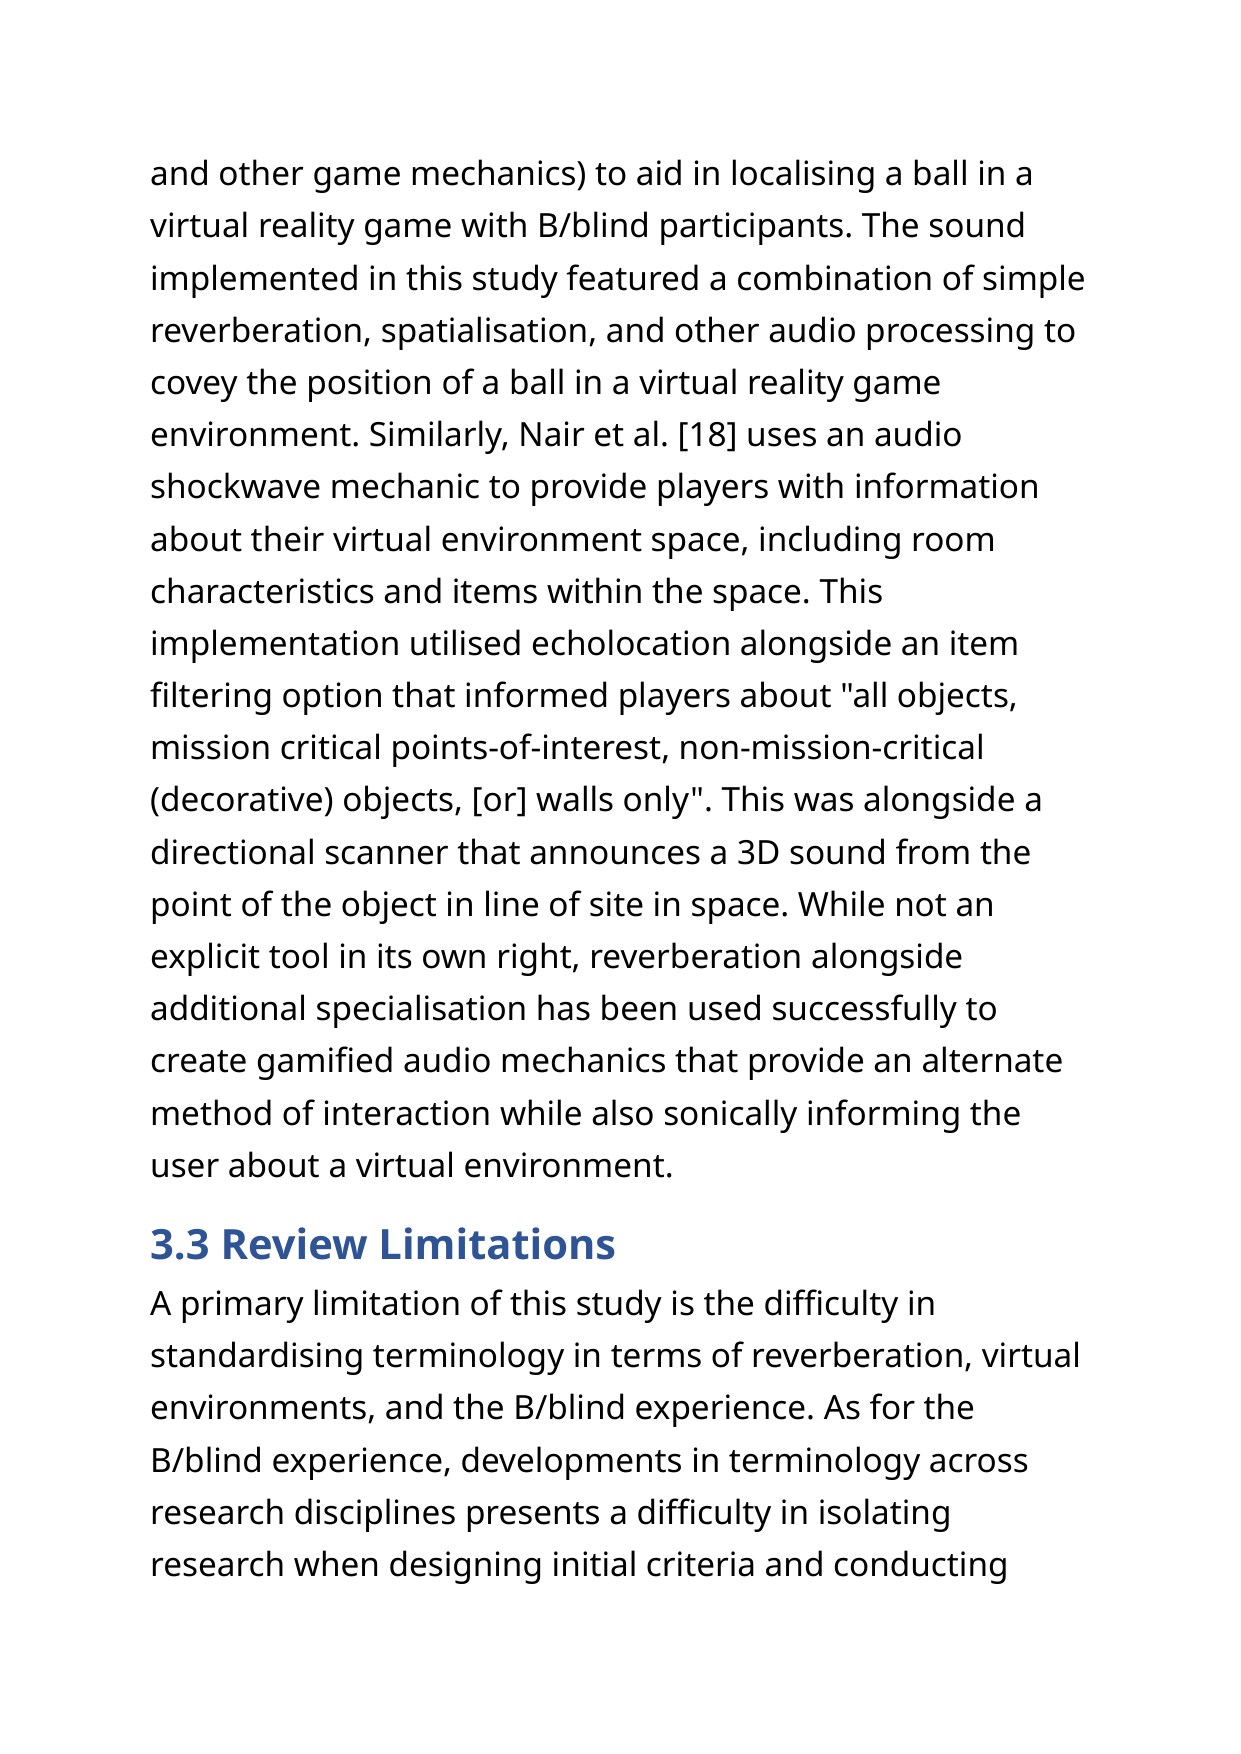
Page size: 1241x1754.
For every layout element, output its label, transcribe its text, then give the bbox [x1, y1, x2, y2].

subtitle 3.3 Review Limitations [150, 1214, 1090, 1271]
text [150, 150, 1090, 1187]
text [150, 1280, 1090, 1586]
